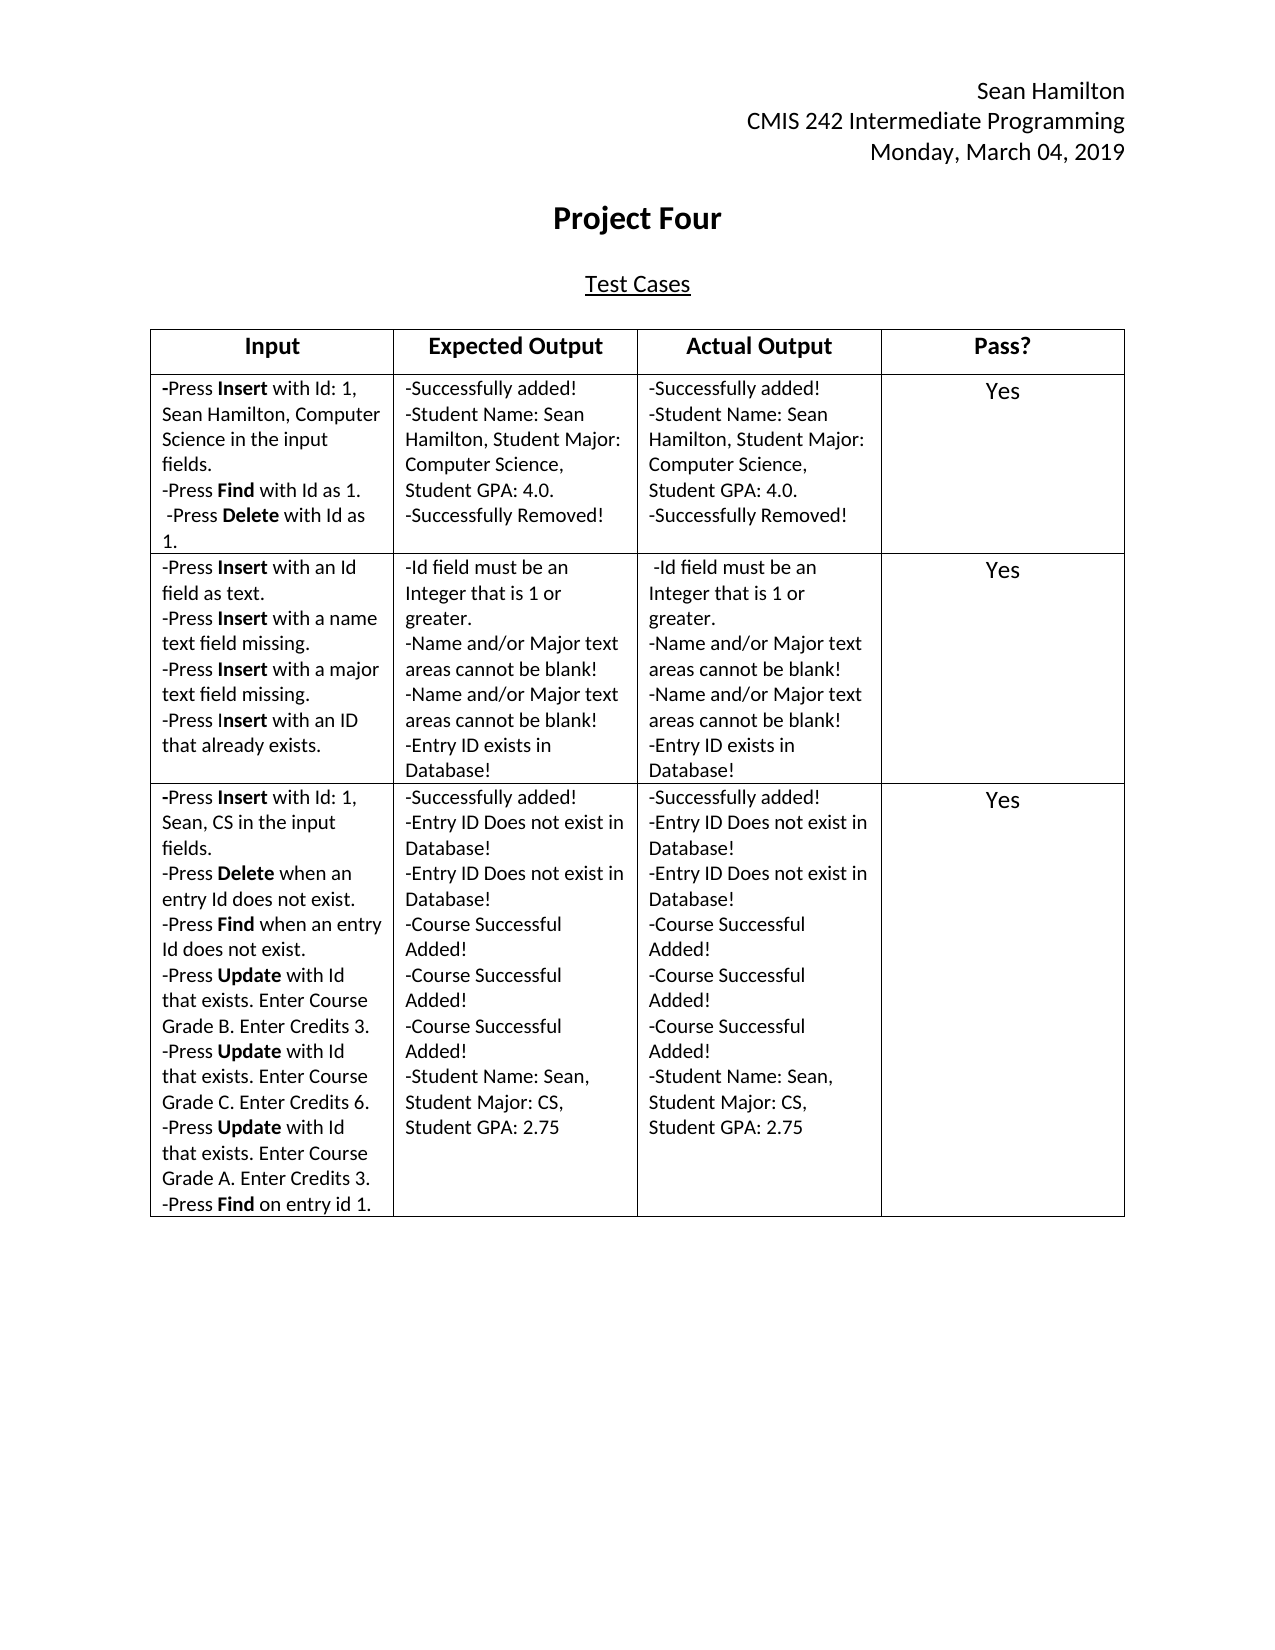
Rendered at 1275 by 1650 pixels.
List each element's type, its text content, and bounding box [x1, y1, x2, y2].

table_header Actual Output [638, 330, 881, 374]
table_cell -Id field must be an Integer that is 1 or greater. -Name and/or Major text areas cannot be blank! -Name and/or Major text areas cannot be blank! -Entry ID exists in Database! [394, 554, 637, 783]
table_cell -Successfully added! -Student Name: Sean Hamilton, Student Major: Computer Science, Student GPA: 4.0. -Successfully Removed! [638, 375, 881, 553]
table_header Input [151, 330, 393, 374]
table_cell -Press Insert with an Id field as text. -Press Insert with a name text field missing. -Press Insert with a major text field missing. -Press Insert with an ID that already exists. [151, 554, 393, 783]
table_header Pass? [882, 330, 1124, 374]
table_cell -Successfully added! -Entry ID Does not exist in Database! -Entry ID Does not exist in Database! -Course Successful Added! -Course Successful Added! -Course Successful Added! -Student Name: Sean, Student Major: CS, Student GPA: 2.75 [394, 784, 637, 1216]
table_cell Yes [882, 554, 1124, 783]
table_cell Yes [882, 784, 1124, 1216]
table_header Expected Output [394, 330, 637, 374]
table_cell -Press Insert with Id: 1, Sean, CS in the input fields. -Press Delete when an entry Id does not exist. -Press Find when an entry Id does not exist. -Press Update with Id that exists. Enter Course Grade B. Enter Credits 3. -Press Update with Id that exists. Enter Course Grade C. Enter Credits 6. -Press Update with Id that exists. Enter Course Grade A. Enter Credits 3. -Press Find on entry id 1. [151, 784, 393, 1216]
table_cell Yes [882, 375, 1124, 553]
table_cell -Successfully added! -Student Name: Sean Hamilton, Student Major: Computer Science, Student GPA: 4.0. -Successfully Removed! [394, 375, 637, 553]
table_cell -Successfully added! -Entry ID Does not exist in Database! -Entry ID Does not exist in Database! -Course Successful Added! -Course Successful Added! -Course Successful Added! -Student Name: Sean, Student Major: CS, Student GPA: 2.75 [638, 784, 881, 1216]
text Project Four [150, 197, 1125, 238]
table_cell -Id field must be an Integer that is 1 or greater. -Name and/or Major text areas cannot be blank! -Name and/or Major text areas cannot be blank! -Entry ID exists in Database! [638, 554, 881, 783]
table_cell -Press Insert with Id: 1, Sean Hamilton, Computer Science in the input fields. -Press Find with Id as 1. -Press Delete with Id as 1. [151, 375, 393, 553]
text Test Cases [150, 268, 1125, 299]
